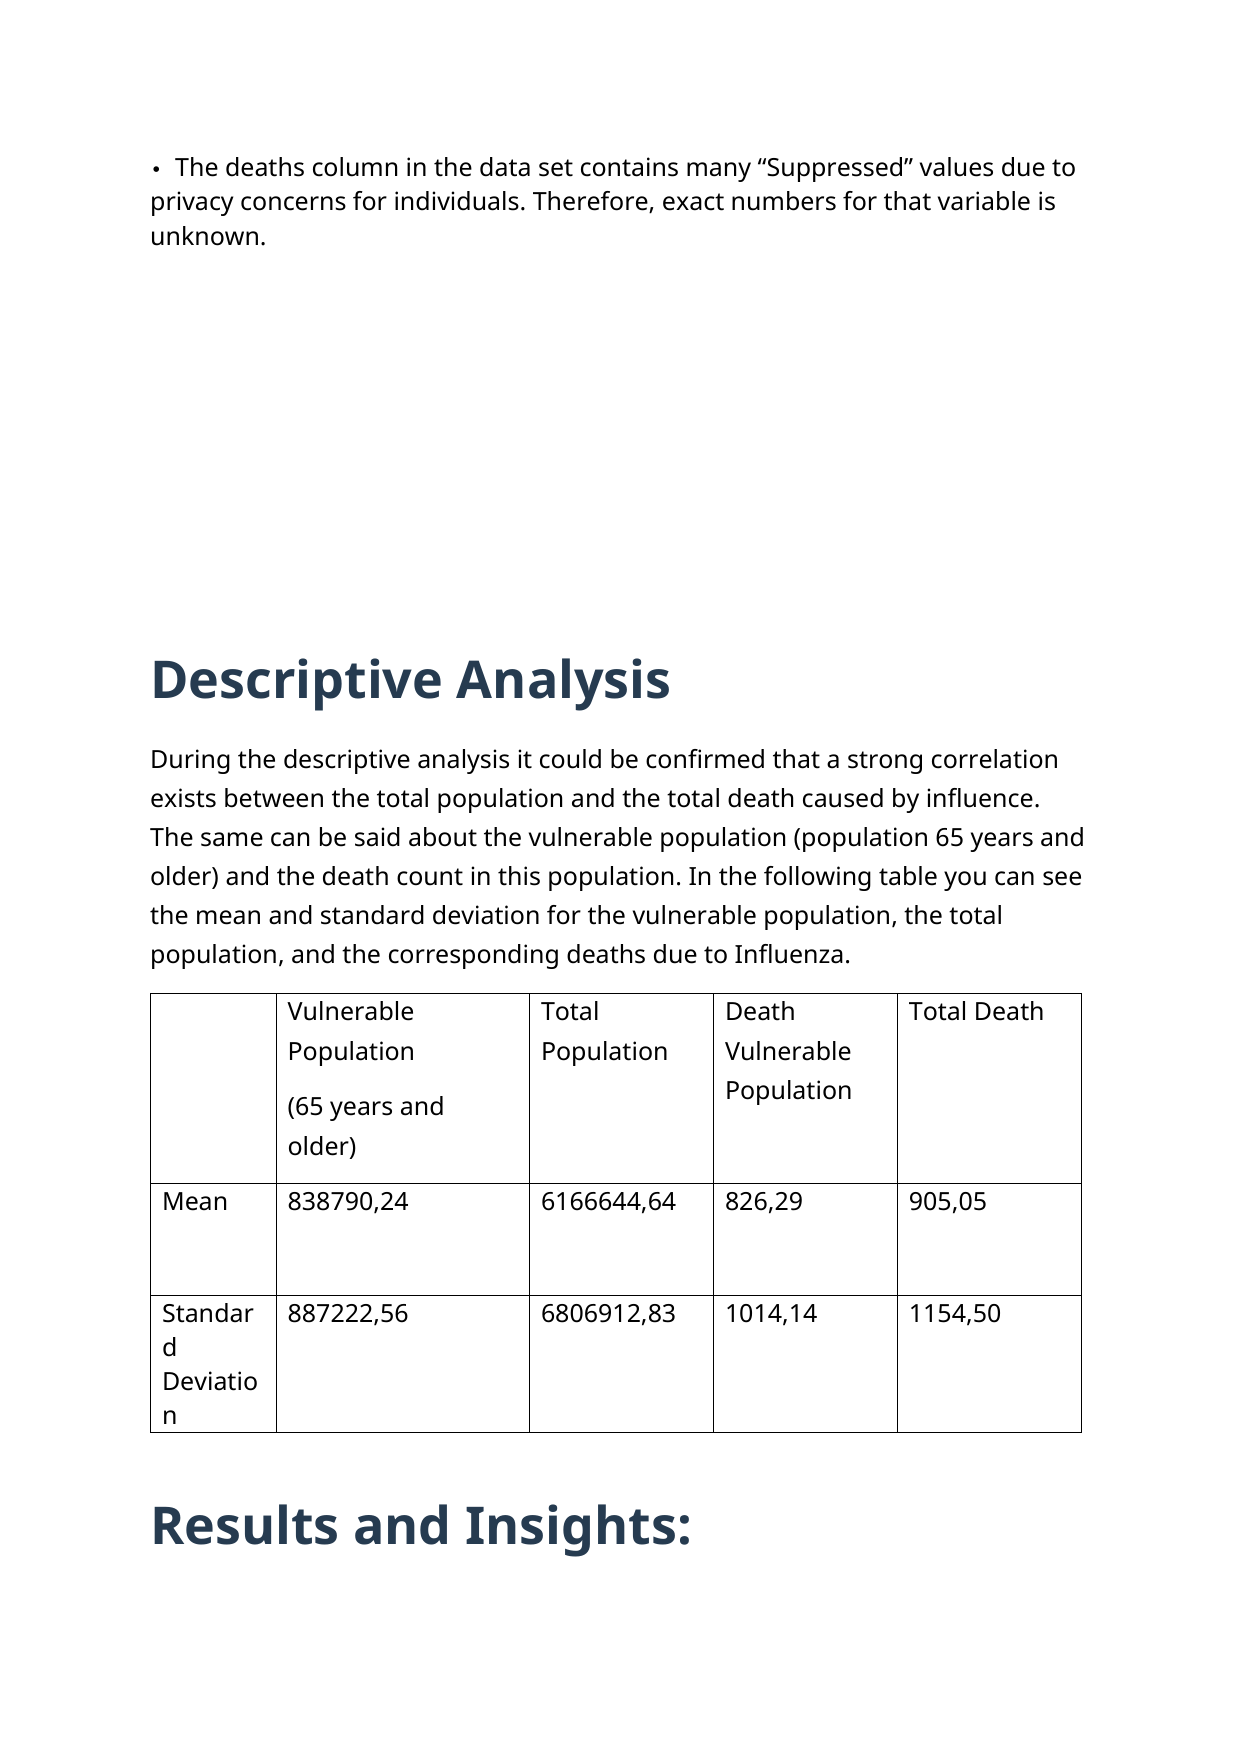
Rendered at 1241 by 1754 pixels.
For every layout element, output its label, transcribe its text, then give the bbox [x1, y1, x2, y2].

table_header Total Population [530, 994, 713, 1183]
table_header Vulnerable Population (65 years and older) [277, 994, 529, 1183]
text During the descriptive analysis it could be confirmed that a strong correlation exists between the total population and the total death caused by influence. The same can be said about the vulnerable population (population 65 years and older) and the death count in this population. In the following table you can see the mean and standard deviation for the vulnerable population, the total population, and the corresponding deaths due to Influenza. [150, 741, 1090, 971]
table_header Total Death [898, 994, 1081, 1183]
table_cell 838790,24 [277, 1184, 529, 1294]
table_cell 6806912,83 [530, 1296, 713, 1432]
table_cell 887222,56 [277, 1296, 529, 1432]
table_cell 826,29 [714, 1184, 897, 1294]
table_header Death Vulnerable Population [714, 994, 897, 1183]
table_cell Mean [151, 1184, 276, 1294]
text Results and Insights: [150, 1489, 1090, 1560]
table_cell 1154,50 [898, 1296, 1081, 1432]
text • The deaths column in the data set contains many “Suppressed” values due to privacy concerns for individuals. Therefore, exact numbers for that variable is unknown. [150, 150, 1090, 252]
table_cell 1014,14 [714, 1296, 897, 1432]
text Descriptive Analysis [150, 643, 1090, 714]
table_cell 905,05 [898, 1184, 1081, 1294]
table_header [151, 994, 276, 1183]
table_cell Standard Deviation [151, 1296, 276, 1432]
table_cell 6166644,64 [530, 1184, 713, 1294]
